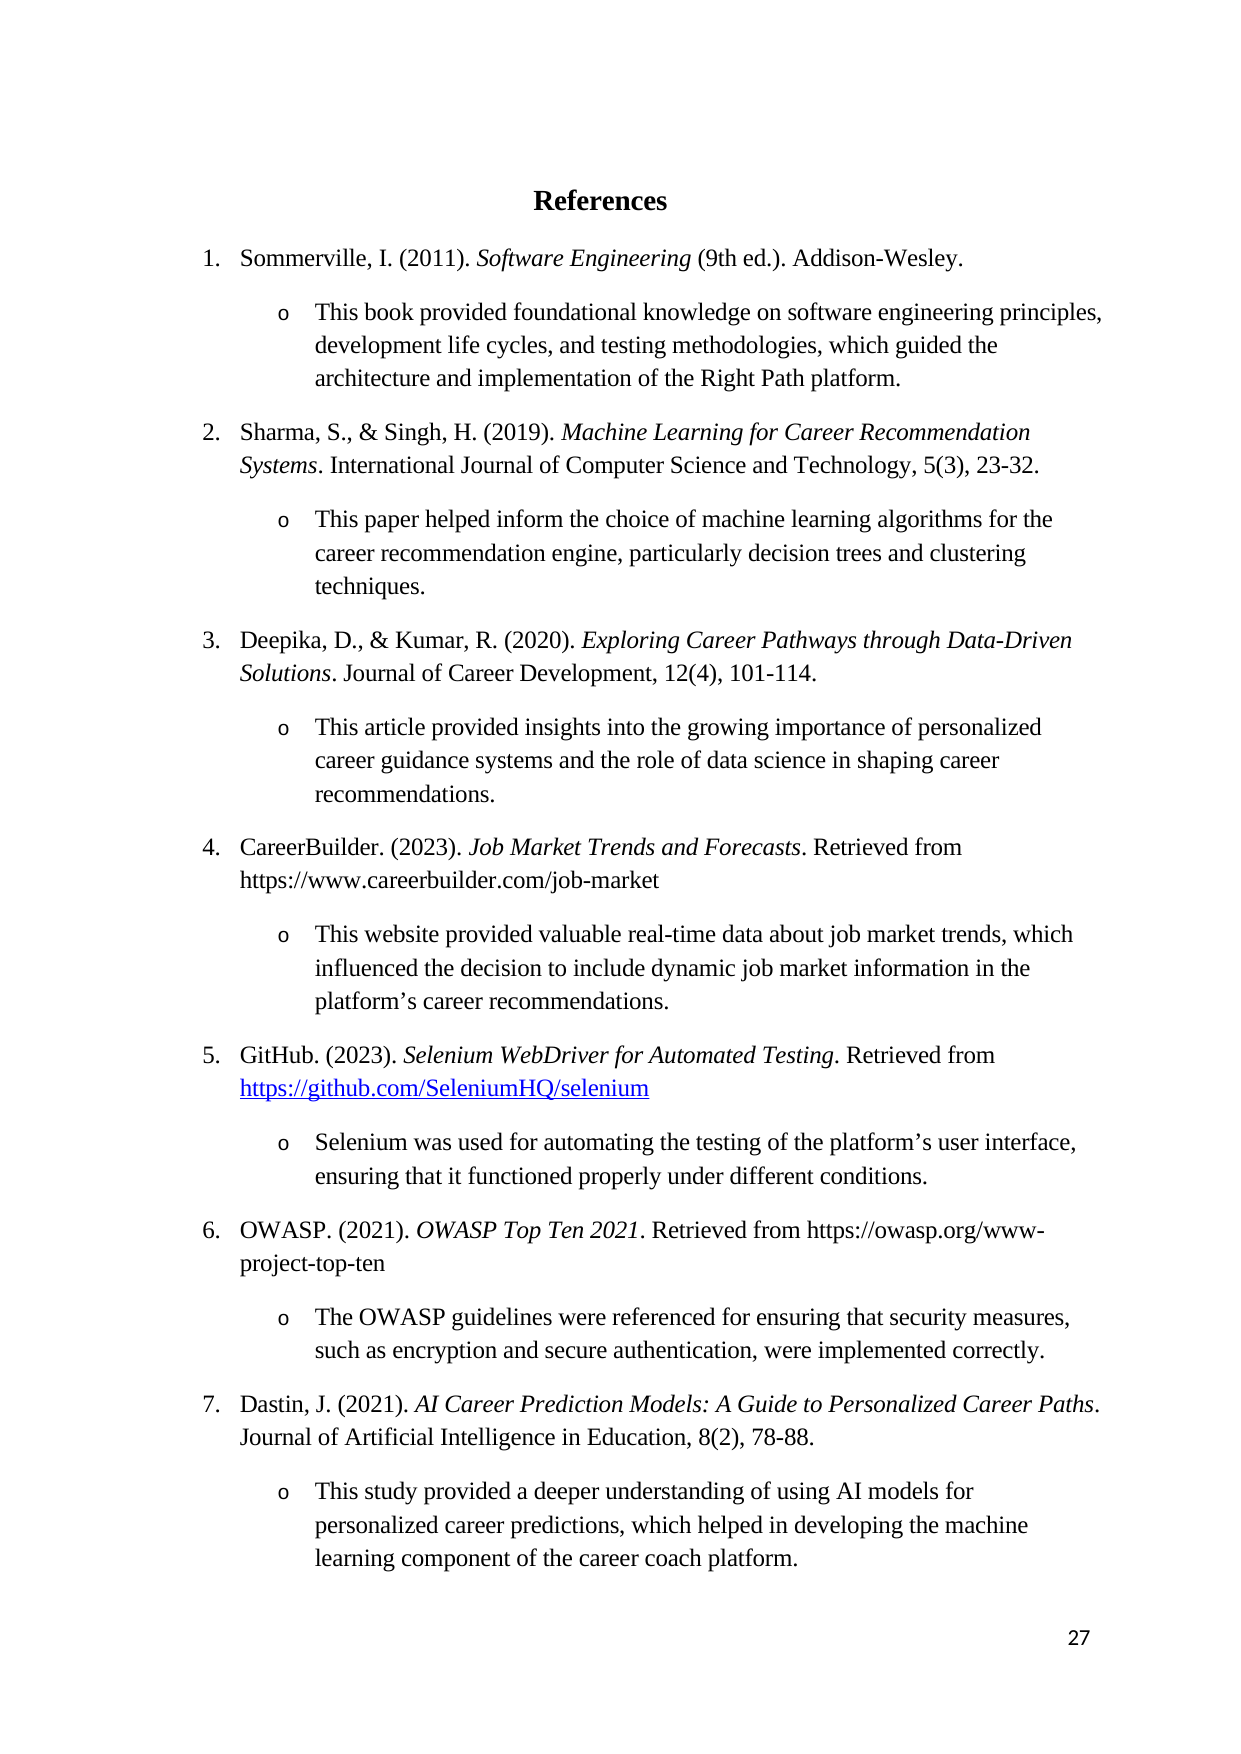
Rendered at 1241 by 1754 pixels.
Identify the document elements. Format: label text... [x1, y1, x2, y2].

list CareerBuilder. (2023). Job Market Trends and Forecasts. Retrieved from https://www.careerbuilder.com/job-market [202, 832, 1103, 894]
list Sharma, S., & Singh, H. (2019). Machine Learning for Career Recommendation Systems. International Journal of Computer Science and Technology, 5(3), 23-32. [202, 417, 1103, 479]
list This article provided insights into the growing importance of personalized career guidance systems and the role of data science in shaping career recommendations. [277, 712, 1103, 807]
list Dastin, J. (2021). AI Career Prediction Models: A Guide to Personalized Career Paths. Journal of Artificial Intelligence in Education, 8(2), 78-88. [202, 1389, 1103, 1451]
list Selenium was used for automating the testing of the platform’s user interface, ensuring that it functioned properly under different conditions. [277, 1127, 1103, 1189]
list OWASP. (2021). OWASP Top Ten 2021. Retrieved from https://owasp.org/www-project-top-ten [202, 1215, 1103, 1276]
list The OWASP guidelines were referenced for ensuring that security measures, such as encryption and secure authentication, were implemented correctly. [277, 1302, 1103, 1364]
list GitHub. (2023). Selenium WebDriver for Automated Testing. Retrieved from https://github.com/SeleniumHQ/selenium [202, 1040, 1103, 1102]
list This study provided a deeper understanding of using AI models for personalized career predictions, which helped in developing the machine learning component of the career coach platform. [277, 1476, 1103, 1572]
list Deepika, D., & Kumar, R. (2020). Exploring Career Pathways through Data-Driven Solutions. Journal of Career Development, 12(4), 101-114. [202, 625, 1103, 687]
list This website provided valuable real-time data about job market trends, which influenced the decision to include dynamic job market information in the platform’s career recommendations. [277, 919, 1103, 1015]
list This paper helped inform the choice of machine learning algorithms for the career recommendation engine, particularly decision trees and clustering techniques. [277, 504, 1103, 600]
text References [164, 183, 1103, 217]
list Sommerville, I. (2011). Software Engineering (9th ed.). Addison-Wesley. [202, 243, 1103, 271]
list This book provided foundational knowledge on software engineering principles, development life cycles, and testing methodologies, which guided the architecture and implementation of the Right Path platform. [277, 297, 1103, 392]
